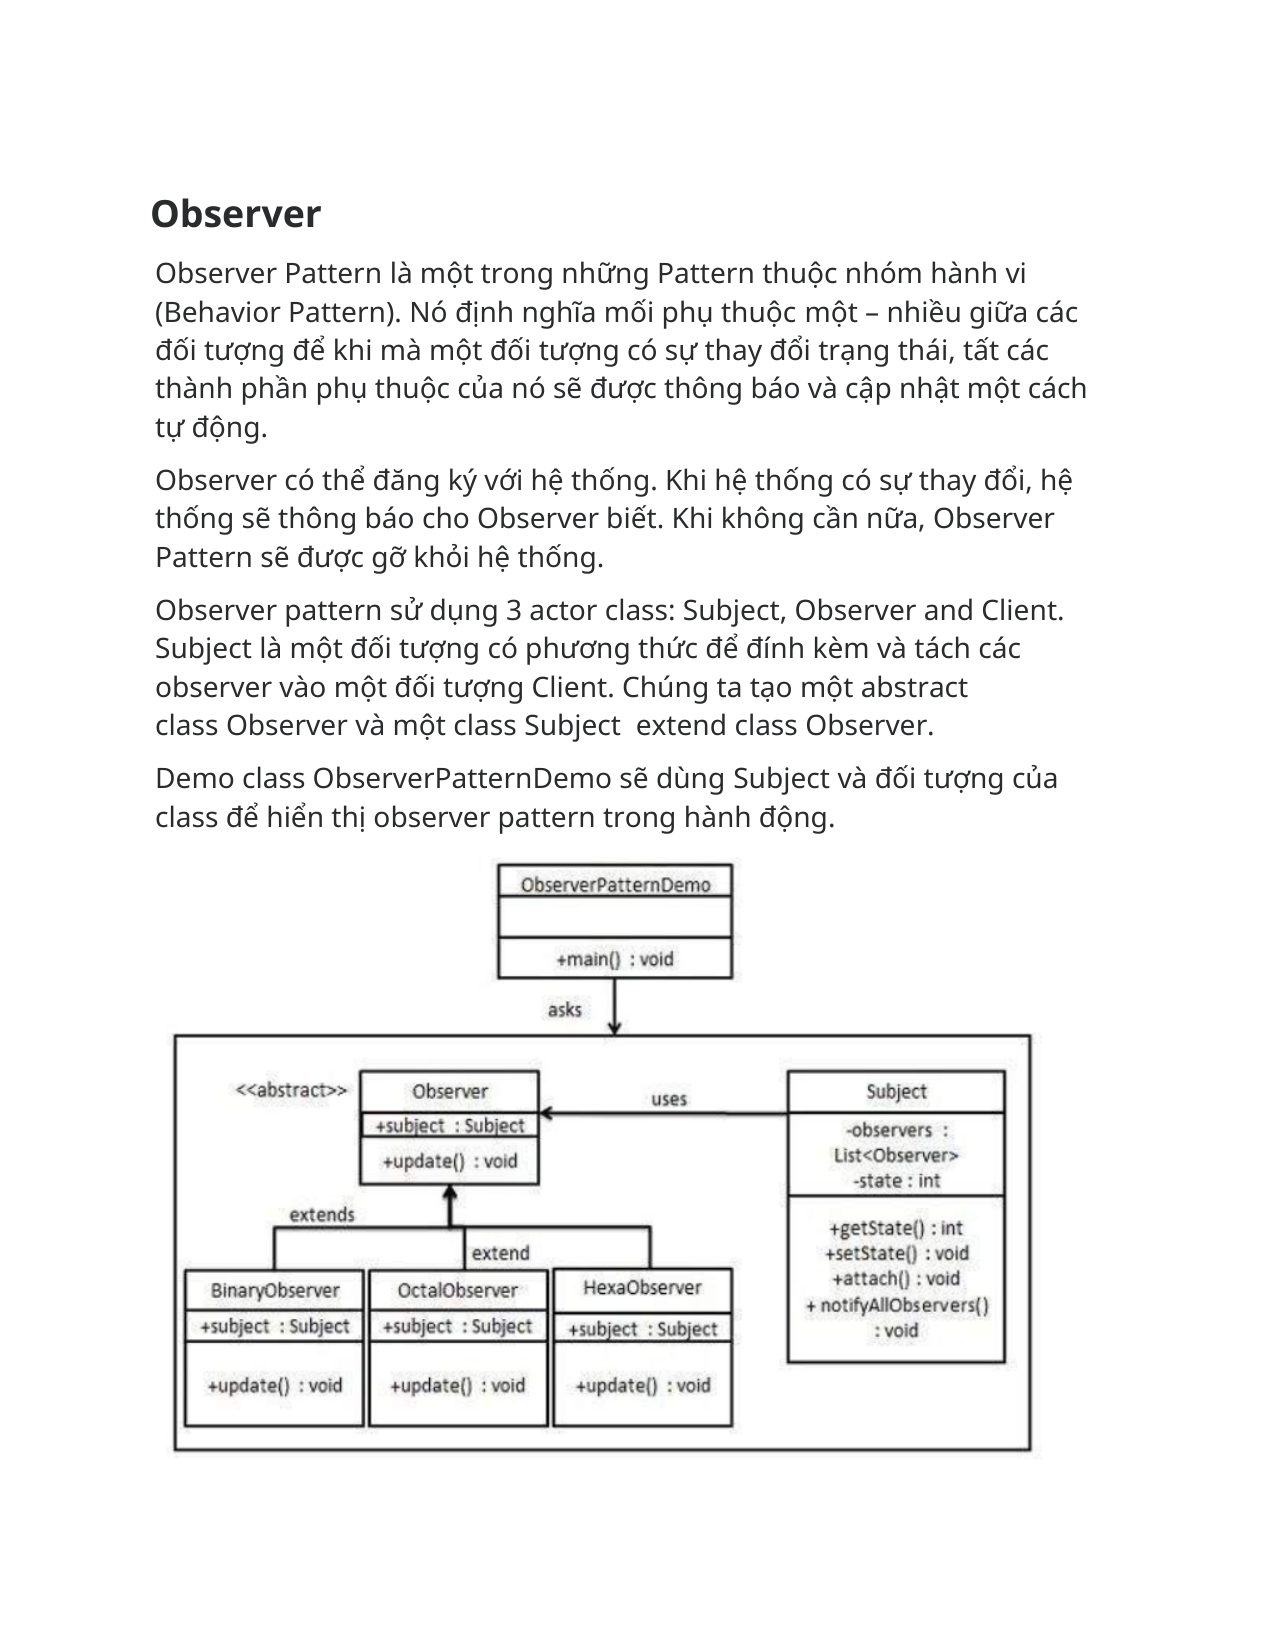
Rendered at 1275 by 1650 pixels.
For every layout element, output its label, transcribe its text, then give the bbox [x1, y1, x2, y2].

picture [155, 850, 1062, 1462]
text Observer pattern sử dụng 3 actor class: Subject, Observer and Client. Subject là một đối tượng có phương thức để đính kèm và tách các observer vào một đối tượng Client. Chúng ta tạo một abstract class Observer và một class Subject extend class Observer. [155, 590, 1120, 743]
text Demo class ObserverPatternDemo sẽ dùng Subject và đối tượng của class để hiển thị observer pattern trong hành động. [155, 758, 1120, 835]
text Observer Pattern là một trong những Pattern thuộc nhóm hành vi (Behavior Pattern). Nó định nghĩa mối phụ thuộc một – nhiều giữa các đối tượng để khi mà một đối tượng có sự thay đổi trạng thái, tất các thành phần phụ thuộc của nó sẽ được thông báo và cập nhật một cách tự động. [155, 253, 1120, 445]
list Observer [150, 187, 1125, 238]
text Observer có thể đăng ký với hệ thống. Khi hệ thống có sự thay đổi, hệ thống sẽ thông báo cho Observer biết. Khi không cần nữa, Observer Pattern sẽ được gỡ khỏi hệ thống. [155, 460, 1120, 575]
